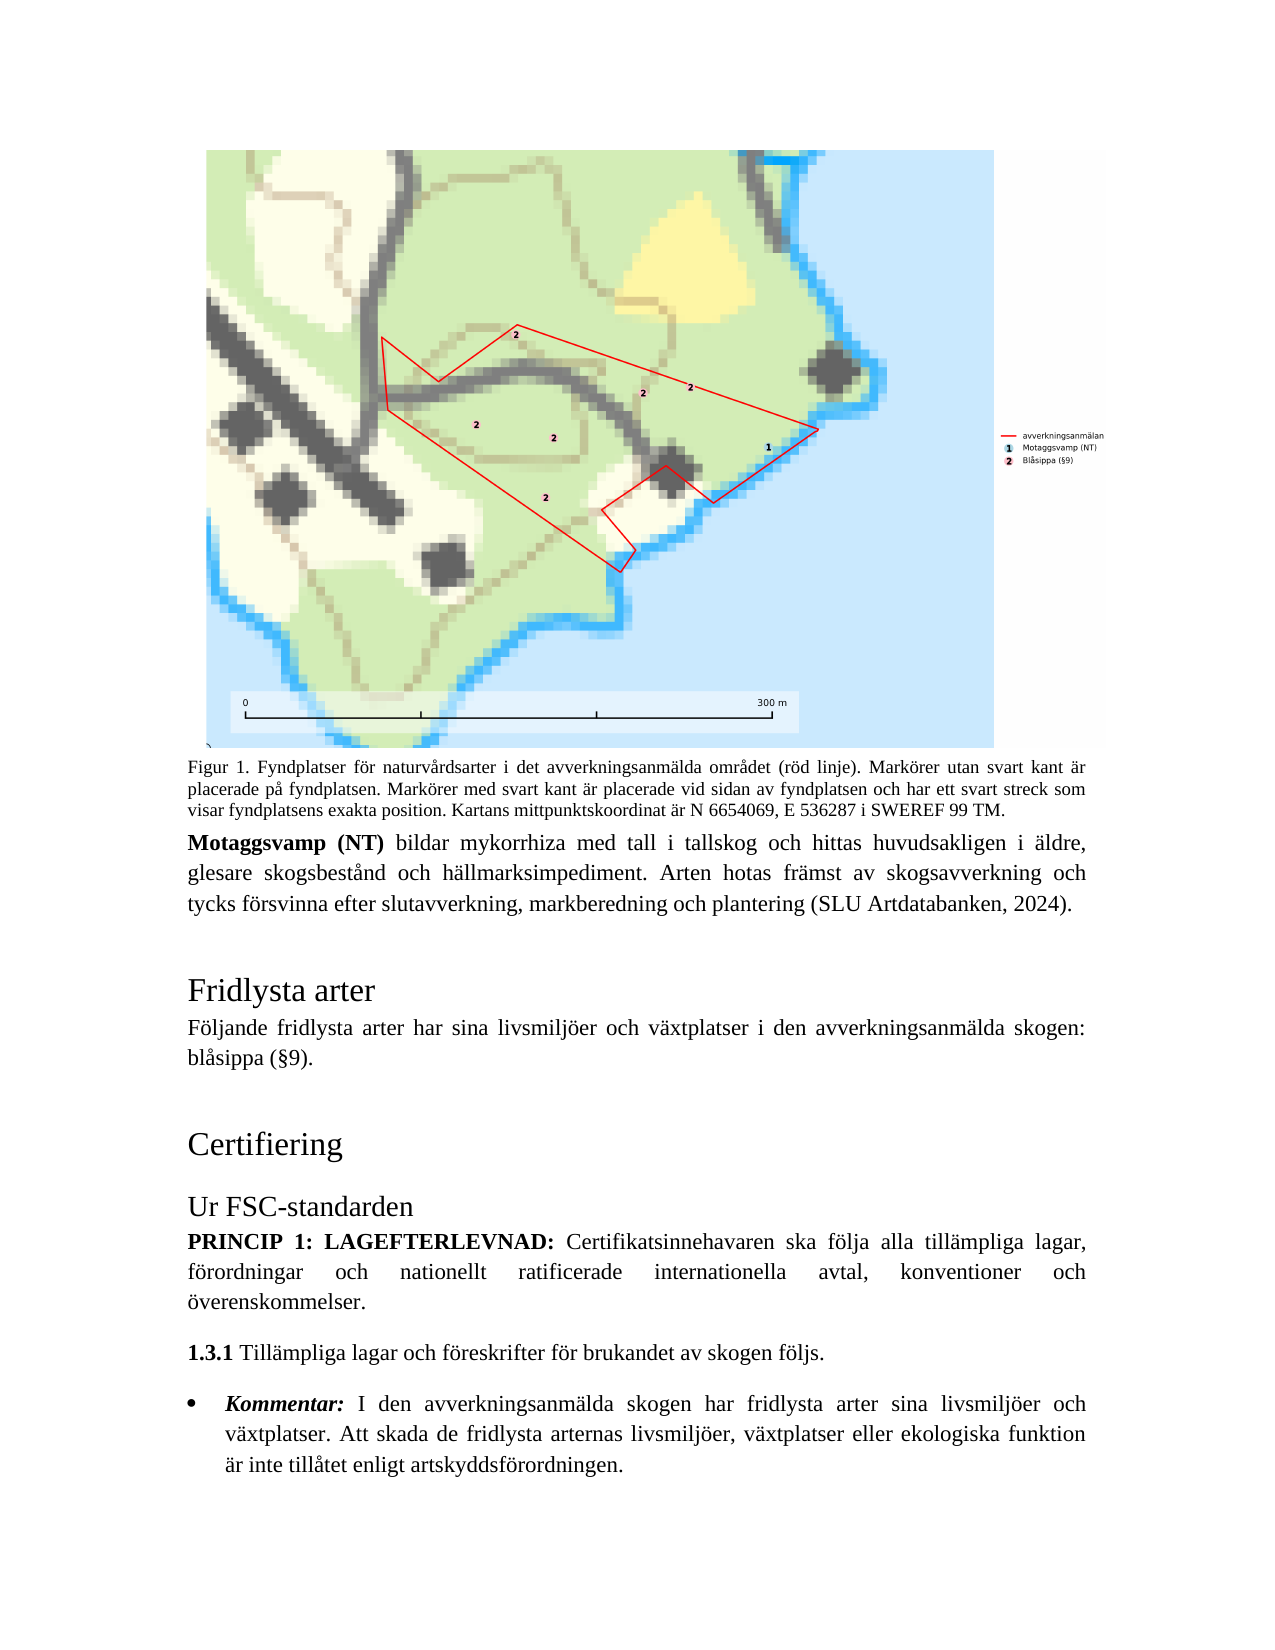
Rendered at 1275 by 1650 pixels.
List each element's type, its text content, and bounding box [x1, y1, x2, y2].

list Kommentar: I den avverkningsanmälda skogen har fridlysta arter sina livsmiljöer och växtplatser. Att skada de fridlysta arternas livsmiljöer, växtplatser eller ekologiska funktion är inte tillåtet enligt artskyddsförordningen. [187, 1390, 1087, 1477]
subtitle Certifiering [187, 1124, 1087, 1163]
text PRINCIP 1: LAGEFTERLEVNAD: Certifikatsinnehavaren ska följa alla tillämpliga lagar, förordningar och nationellt ratificerade internationella avtal, konventioner och överenskommelser. [187, 1228, 1087, 1314]
subtitle Fridlysta arter [187, 970, 1087, 1008]
subtitle Ur FSC-standarden [187, 1189, 1087, 1223]
picture [206, 150, 1107, 748]
text Motaggsvamp (NT) bildar mykorrhiza med tall i tallskog och hittas huvudsakligen i äldre, glesare skogsbestånd och hällmarksimpediment. Arten hotas främst av skogsavverkning och tycks försvinna efter slutavverkning, markberedning och plantering (SLU Artdatabanken, 2024). [187, 829, 1087, 916]
text Följande fridlysta arter har sina livsmiljöer och växtplatser i den avverkningsanmälda skogen: blåsippa (§9). [187, 1014, 1087, 1071]
text 1.3.1 Tillämpliga lagar och föreskrifter för brukandet av skogen följs. [187, 1339, 1087, 1366]
text Figur 1. Fyndplatser för naturvårdsarter i det avverkningsanmälda området (röd linje). Markörer utan svart kant är placerade på fyndplatsen. Markörer med svart kant är placerade vid sidan av fyndplatsen och har ett svart streck som visar fyndplatsens exakta position. Kartans mittpunktskoordinat är N 6654069, E 536287 i SWEREF 99 TM. [187, 756, 1087, 821]
